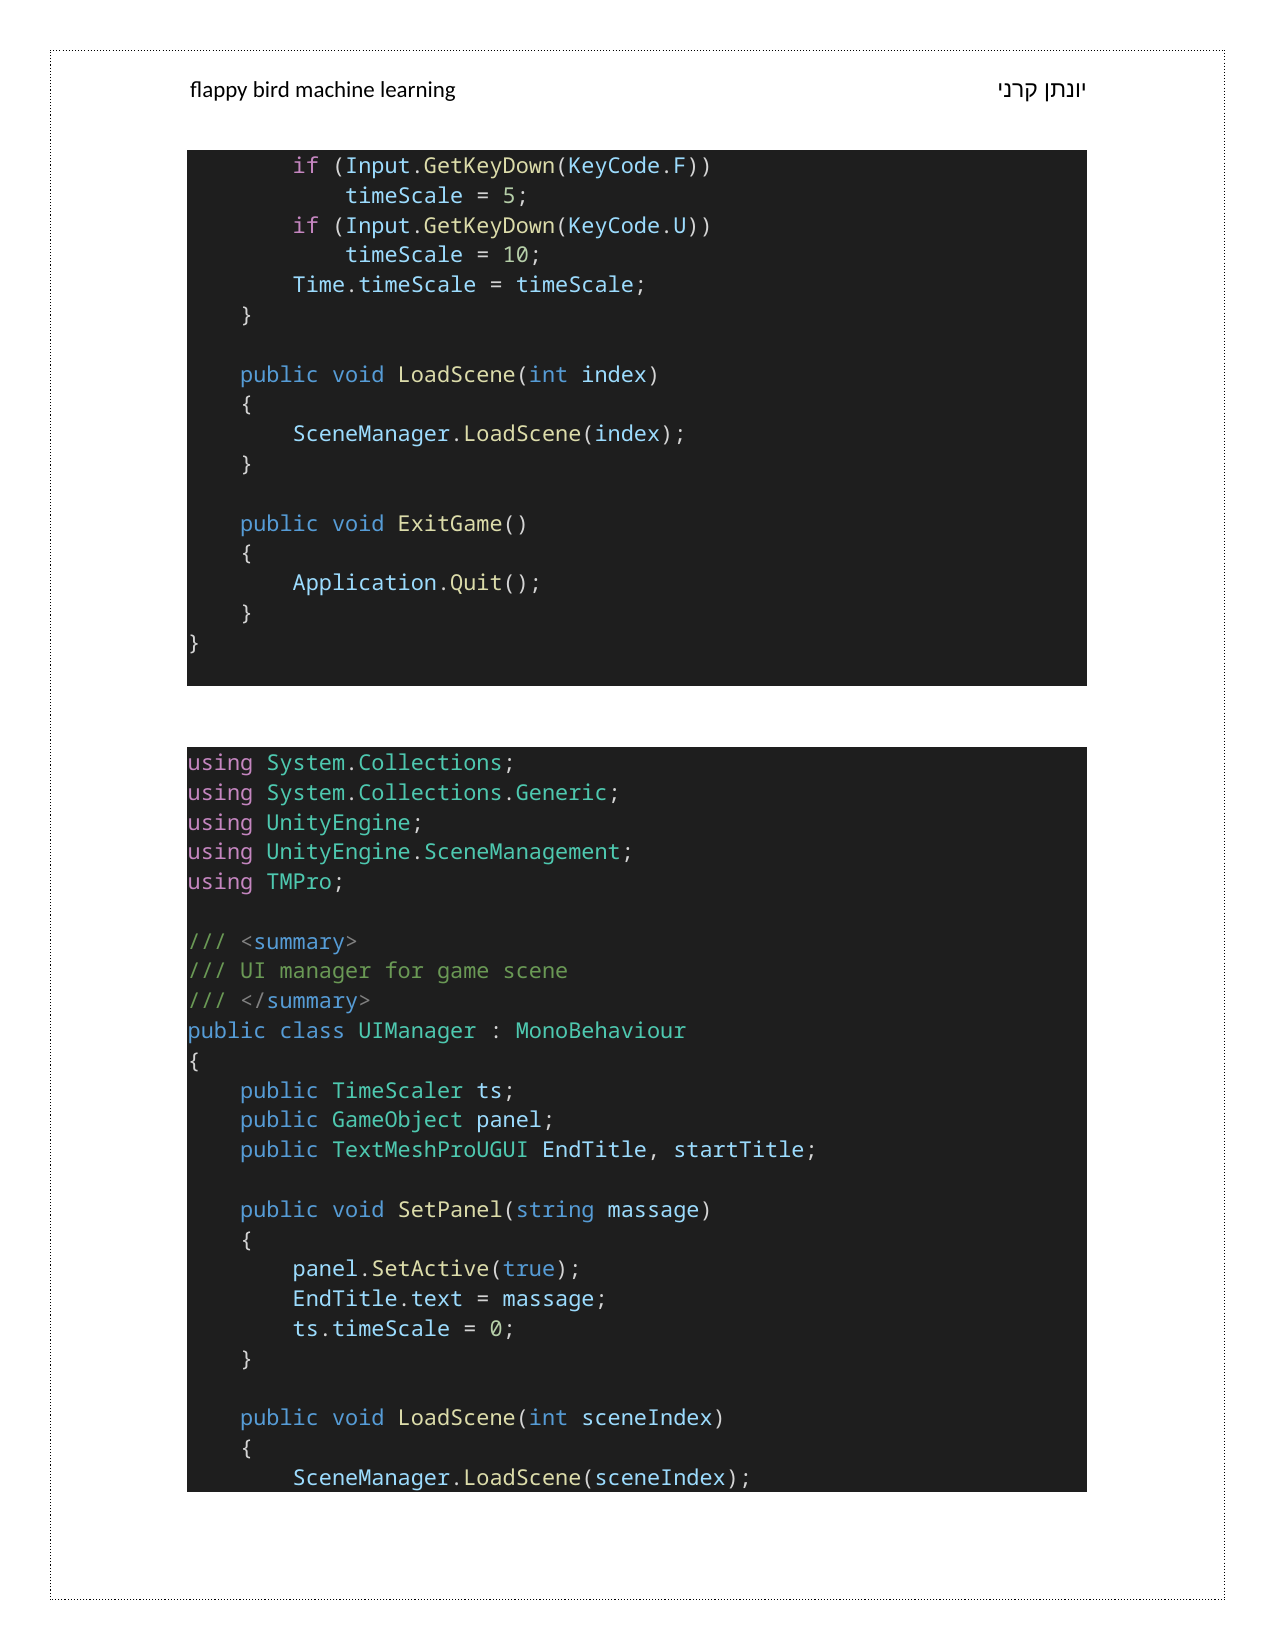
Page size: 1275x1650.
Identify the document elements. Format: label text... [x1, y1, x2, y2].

text EndTitle.text = massage; [187, 1283, 1087, 1313]
text public TextMeshProUGUI EndTitle, startTitle; [187, 1134, 1087, 1164]
text public void LoadScene(int sceneIndex) [187, 1402, 1087, 1432]
text SceneManager.LoadScene(sceneIndex); [187, 1462, 1087, 1492]
text using System.Collections; [187, 747, 1087, 777]
text public void ExitGame() [187, 507, 1087, 537]
text Time.timeScale = timeScale; [187, 269, 1087, 299]
text } [187, 448, 1087, 478]
text timeScale = 10; [187, 239, 1087, 269]
text { [187, 537, 1087, 567]
text panel.SetActive(true); [187, 1253, 1087, 1283]
text } [187, 1343, 1087, 1372]
text public void LoadScene(int index) [187, 358, 1087, 388]
text using UnityEngine; [187, 806, 1087, 836]
text /// <summary> [187, 926, 1087, 955]
text { [187, 388, 1087, 418]
text } [187, 627, 1087, 656]
text if (Input.GetKeyDown(KeyCode.F)) [187, 150, 1087, 180]
text SceneManager.LoadScene(index); [187, 418, 1087, 448]
text } [187, 597, 1087, 627]
text public GameObject panel; [187, 1104, 1087, 1134]
text public void SetPanel(string massage) [187, 1194, 1087, 1223]
text if (Input.GetKeyDown(KeyCode.U)) [187, 209, 1087, 239]
text timeScale = 5; [187, 180, 1087, 209]
text using System.Collections.Generic; [187, 777, 1087, 806]
text { [187, 1223, 1087, 1253]
text using TMPro; [187, 866, 1087, 896]
text /// UI manager for game scene [187, 955, 1087, 985]
text ts.timeScale = 0; [187, 1313, 1087, 1343]
text { [187, 1432, 1087, 1462]
text } [187, 299, 1087, 329]
text { [187, 1045, 1087, 1074]
text /// </summary> [187, 985, 1087, 1015]
text public class UIManager : MonoBehaviour [187, 1015, 1087, 1045]
text using UnityEngine.SceneManagement; [187, 836, 1087, 866]
text Application.Quit(); [187, 567, 1087, 597]
text public TimeScaler ts; [187, 1074, 1087, 1104]
